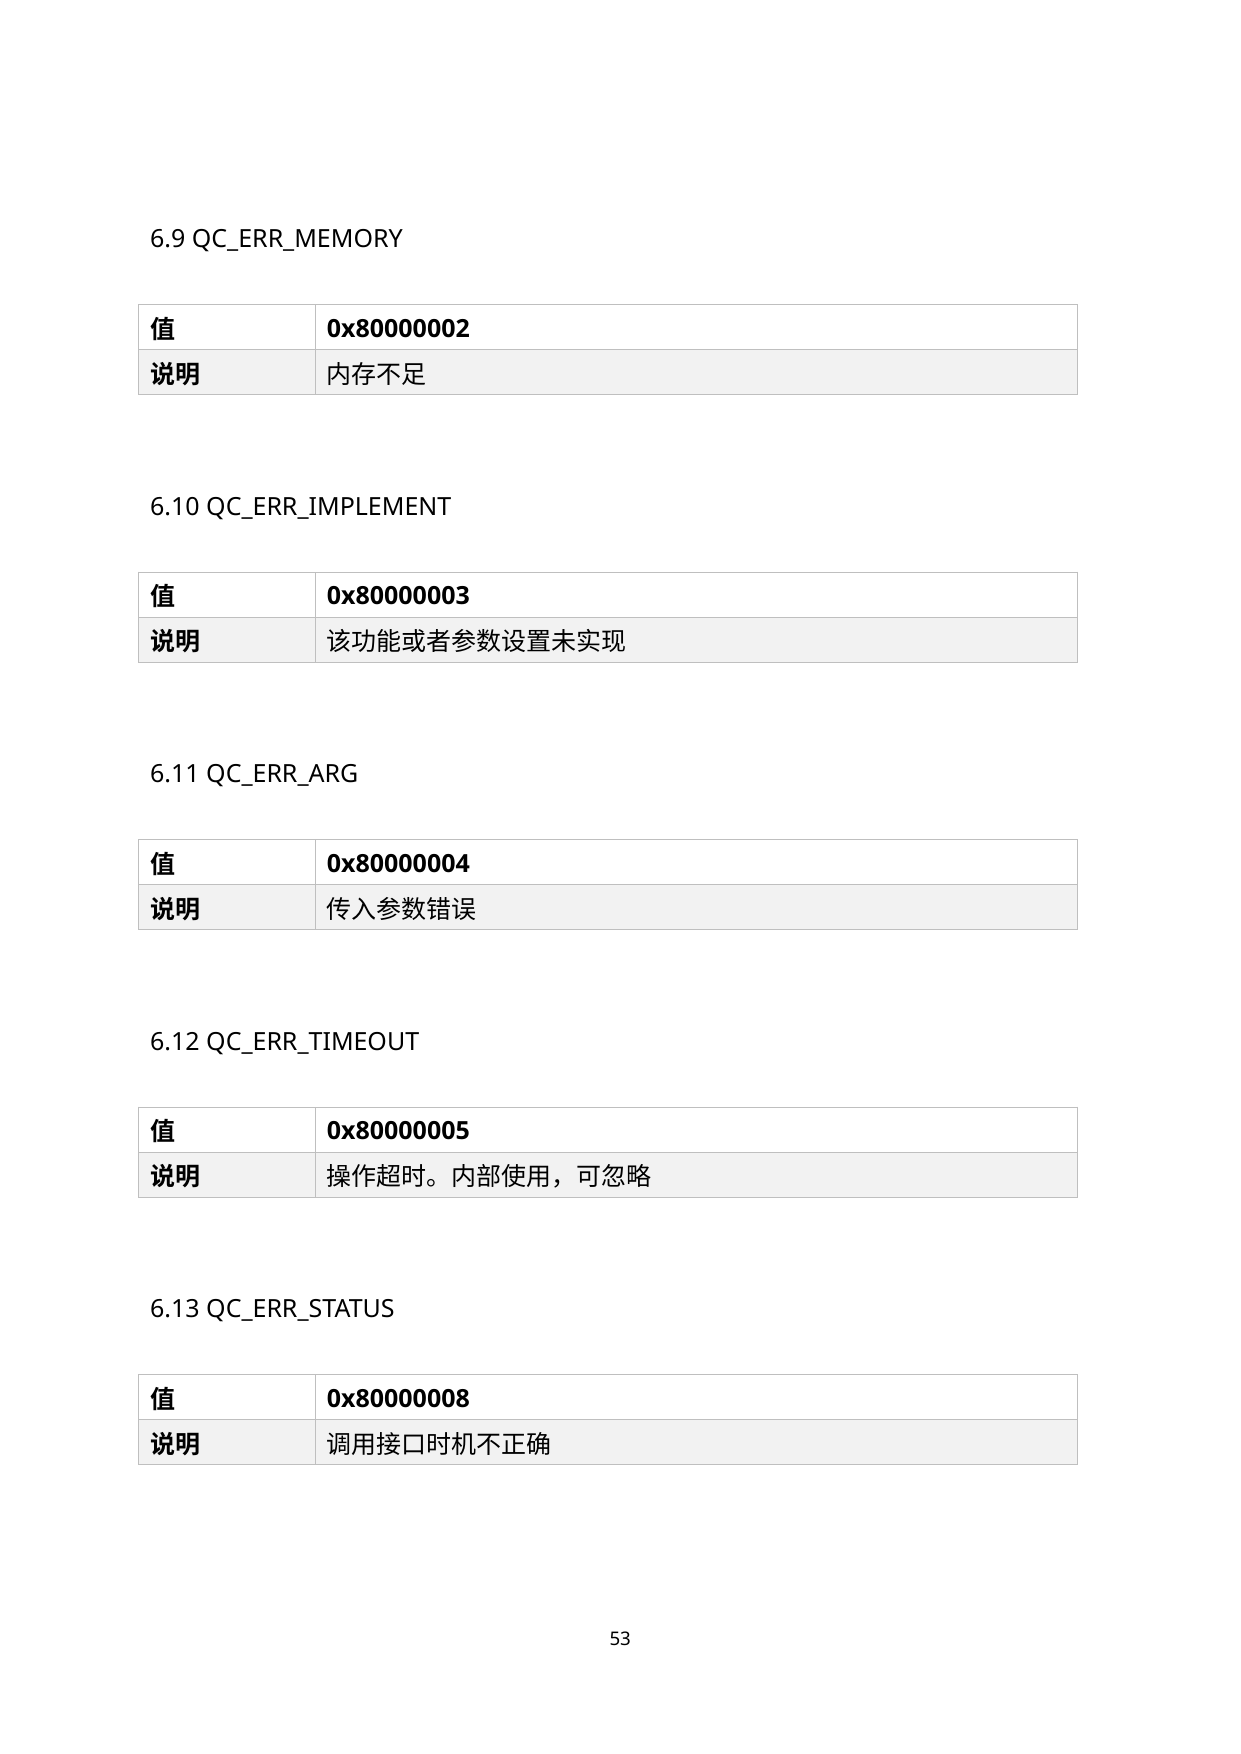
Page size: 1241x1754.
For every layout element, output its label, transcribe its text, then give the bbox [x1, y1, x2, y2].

text 6.10 QC_ERR_IMPLEMENT [150, 483, 1090, 528]
table_header 值 [139, 1108, 315, 1152]
table_cell 说明 [139, 350, 315, 394]
table_cell 调用接口时机不正确 [316, 1420, 1077, 1464]
table_header 0x80000005 [316, 1108, 1077, 1152]
table_cell 操作超时。内部使用，可忽略 [316, 1153, 1077, 1197]
text 6.11 QC_ERR_ARG [150, 751, 1090, 795]
table_header 0x80000004 [316, 840, 1077, 884]
table_header 0x80000003 [316, 573, 1077, 617]
table_cell 该功能或者参数设置未实现 [316, 618, 1077, 662]
text 6.13 QC_ERR_STATUS [150, 1286, 1090, 1330]
table_header 值 [139, 305, 315, 349]
table_cell 说明 [139, 1153, 315, 1197]
table_cell 内存不足 [316, 350, 1077, 394]
table_header 0x80000002 [316, 305, 1077, 349]
table_cell 说明 [139, 1420, 315, 1464]
table_header 值 [139, 1375, 315, 1419]
table_header 值 [139, 573, 315, 617]
table_cell 说明 [139, 885, 315, 929]
table_header 值 [139, 840, 315, 884]
text 6.12 QC_ERR_TIMEOUT [150, 1018, 1090, 1063]
table_cell 传入参数错误 [316, 885, 1077, 929]
text 6.9 QC_ERR_MEMORY [150, 216, 1090, 260]
table_header 0x80000008 [316, 1375, 1077, 1419]
table_cell 说明 [139, 618, 315, 662]
